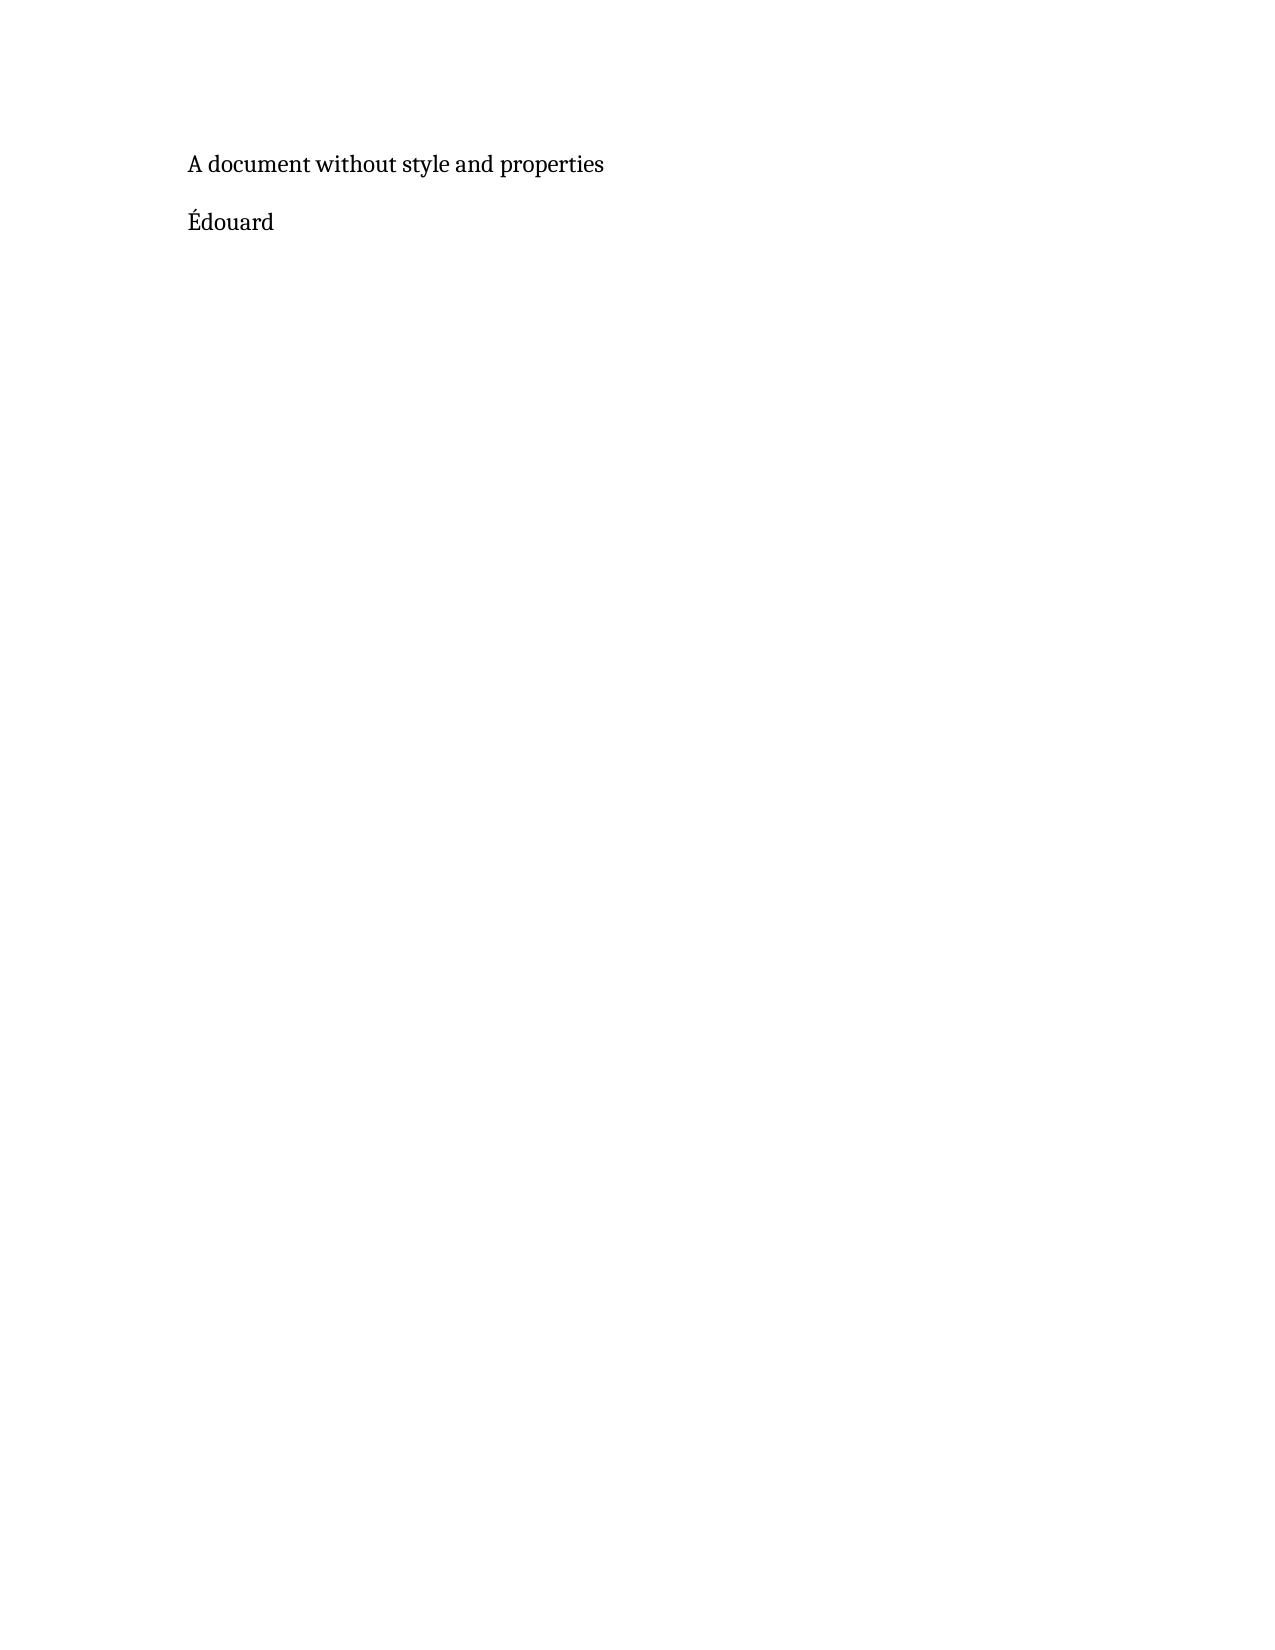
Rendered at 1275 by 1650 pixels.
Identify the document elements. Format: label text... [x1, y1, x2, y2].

text A document without style and properties [187, 150, 1087, 179]
text Édouard [187, 207, 1087, 236]
